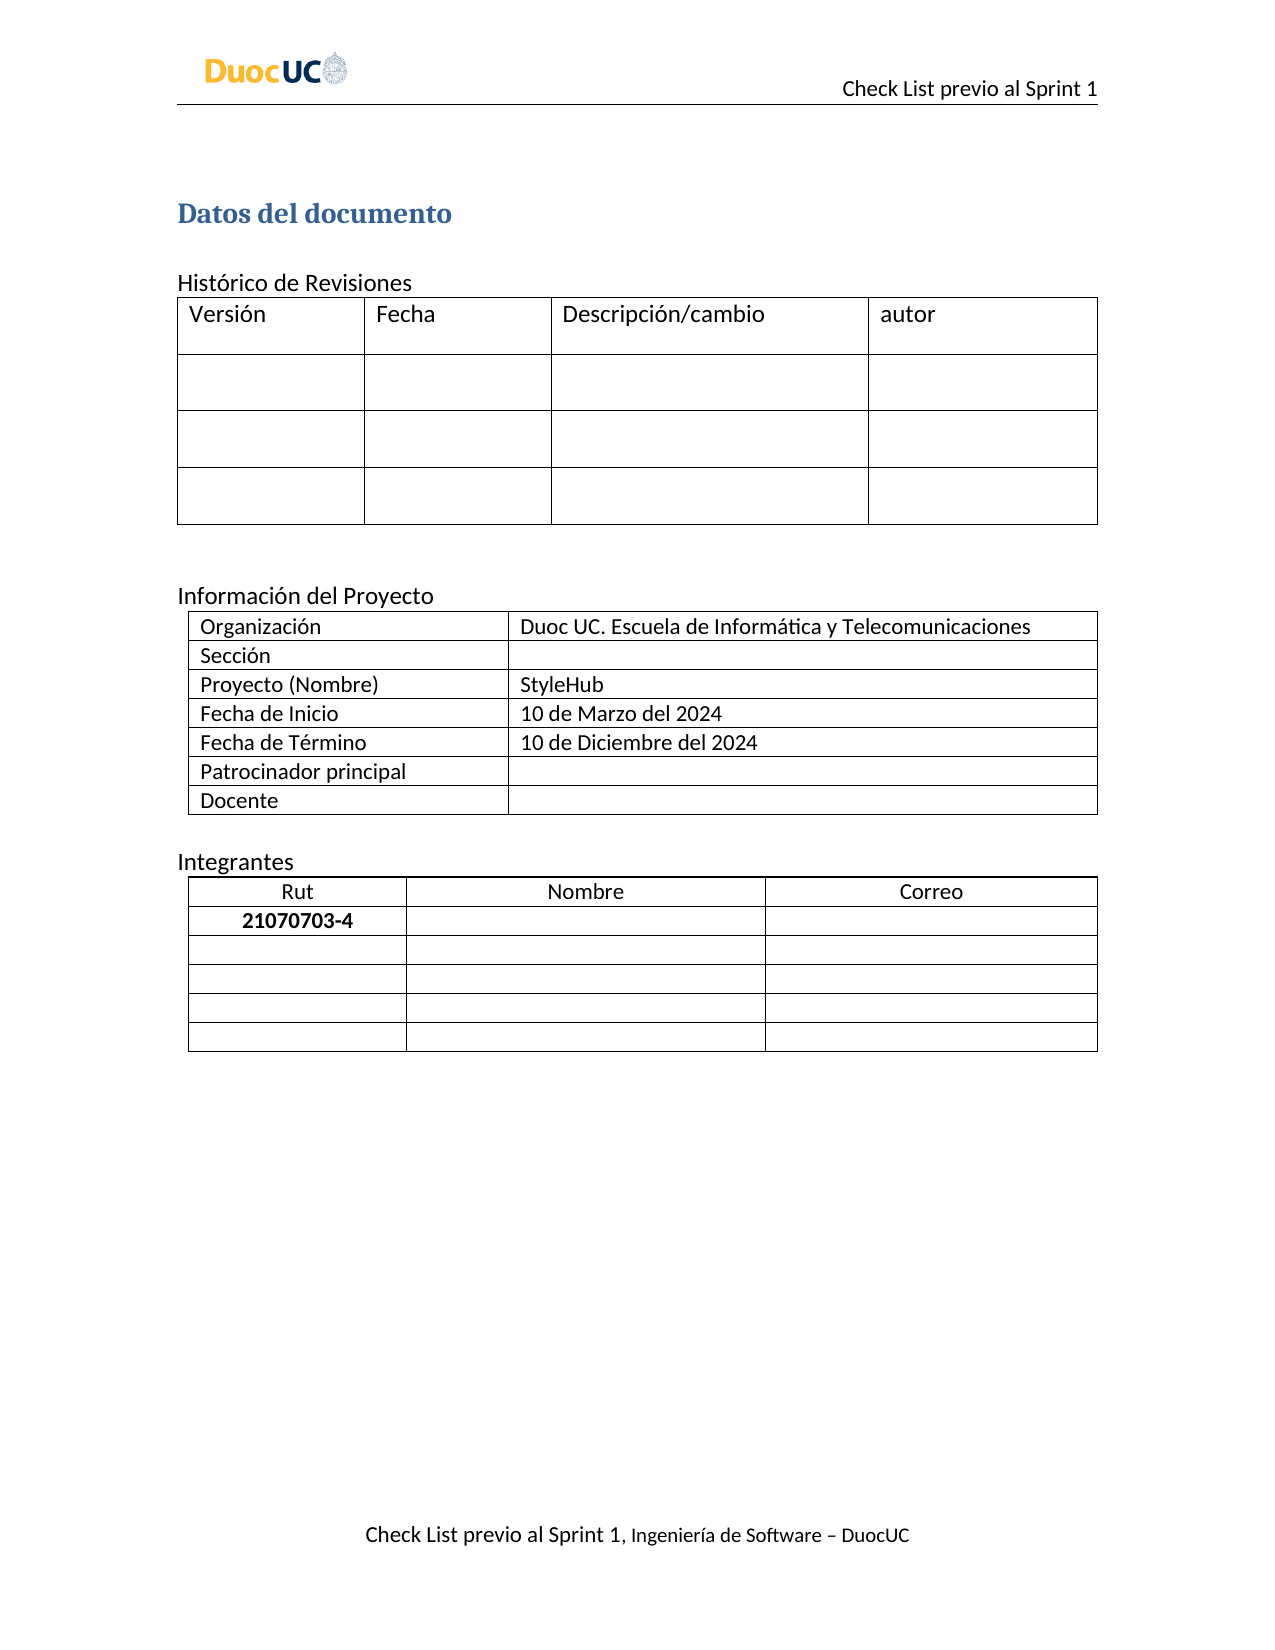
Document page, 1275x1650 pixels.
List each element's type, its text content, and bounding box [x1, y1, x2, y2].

table_cell [509, 757, 1097, 785]
table_cell Docente [189, 786, 508, 814]
table_cell [552, 355, 868, 410]
table_cell Proyecto (Nombre) [189, 670, 508, 698]
table_cell Patrocinador principal [189, 757, 508, 785]
table_header Rut [189, 878, 406, 906]
table_cell [189, 936, 406, 964]
table_cell [766, 907, 1097, 934]
table_cell [178, 468, 364, 523]
table_cell [365, 411, 551, 467]
table_cell [552, 411, 868, 467]
table_cell [189, 965, 406, 993]
table_cell [869, 468, 1097, 523]
table_cell 21070703-4 [189, 907, 406, 934]
table_cell [407, 936, 765, 964]
table_header Nombre [407, 878, 765, 906]
table_cell [407, 965, 765, 993]
table_header Duoc UC. Escuela de Informática y Telecomunicaciones [509, 612, 1097, 640]
table_cell [766, 994, 1097, 1022]
table_header Organización [189, 612, 508, 640]
table_cell 10 de Marzo del 2024 [509, 699, 1097, 727]
table_cell [552, 468, 868, 523]
table_cell [365, 468, 551, 523]
table_cell [407, 907, 765, 934]
table_cell [869, 411, 1097, 467]
table_cell [407, 1023, 765, 1051]
text Integrantes [177, 846, 1098, 876]
text Histórico de Revisiones [177, 267, 1098, 297]
table_cell Sección [189, 641, 508, 669]
table_cell [509, 641, 1097, 669]
table_header Versión [178, 298, 364, 353]
table_cell [869, 355, 1097, 410]
table_cell [178, 355, 364, 410]
table_cell [509, 786, 1097, 814]
table_cell [407, 994, 765, 1022]
picture [198, 48, 352, 87]
table_cell Fecha de Inicio [189, 699, 508, 727]
table_cell [178, 411, 364, 467]
table_cell [365, 355, 551, 410]
table_cell StyleHub [509, 670, 1097, 698]
table_cell [189, 994, 406, 1022]
table_header Fecha [365, 298, 551, 353]
subtitle Datos del documento [177, 198, 1098, 231]
table_cell [189, 1023, 406, 1051]
text Información del Proyecto [177, 580, 1098, 611]
table_cell Fecha de Término [189, 728, 508, 756]
table_header Descripción/cambio [552, 298, 868, 353]
table_header Correo [766, 878, 1097, 906]
table_header autor [869, 298, 1097, 353]
table_cell 10 de Diciembre del 2024 [509, 728, 1097, 756]
table_cell [766, 1023, 1097, 1051]
table_cell [766, 965, 1097, 993]
table_cell [766, 936, 1097, 964]
